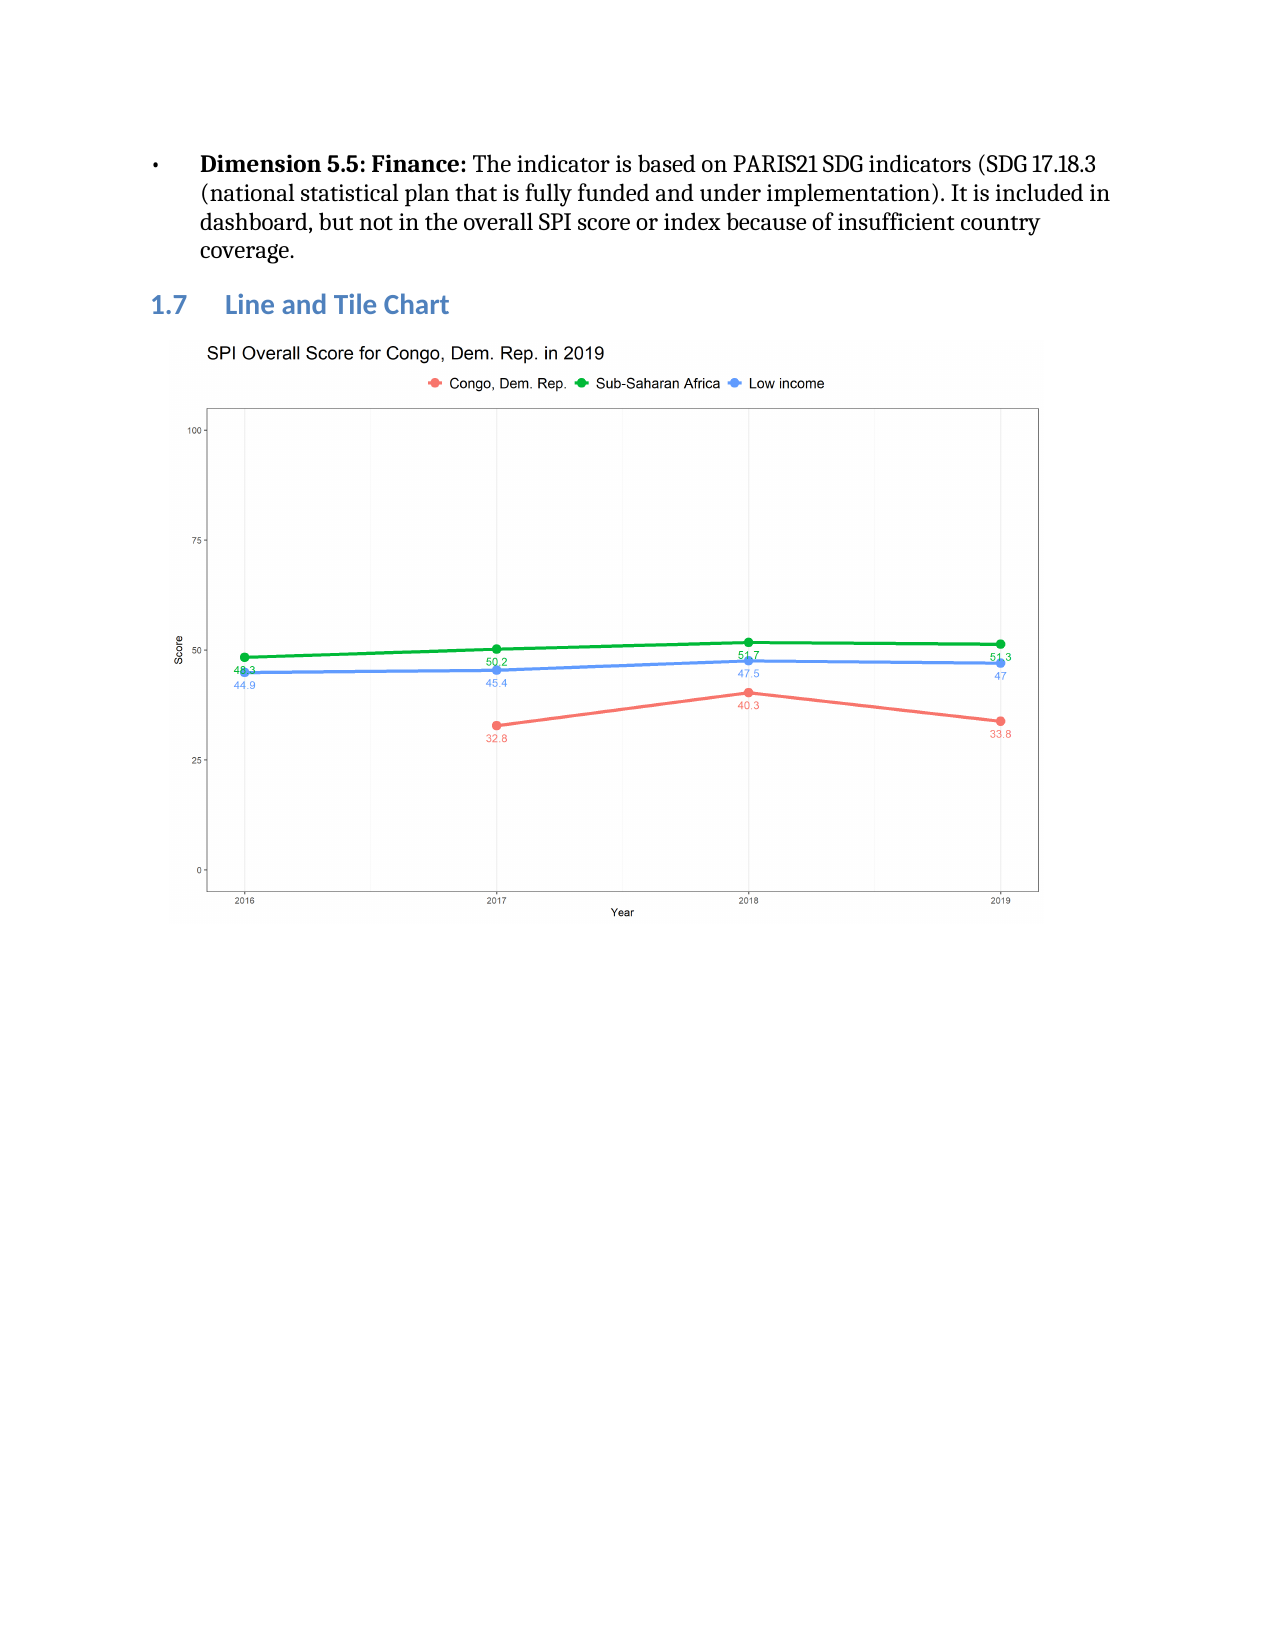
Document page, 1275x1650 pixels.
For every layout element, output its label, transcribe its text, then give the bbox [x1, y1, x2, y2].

subtitle 1.7 Line and Tile Chart [150, 286, 1125, 321]
picture [168, 340, 1044, 924]
list Dimension 5.5: Finance: The indicator is based on PARIS21 SDG indicators (SDG 17.18.3 (national statistical plan that is fully funded and under implementation). It is included in dashboard, but not in the overall SPI score or index because of insufficient country coverage. [150, 150, 1125, 265]
